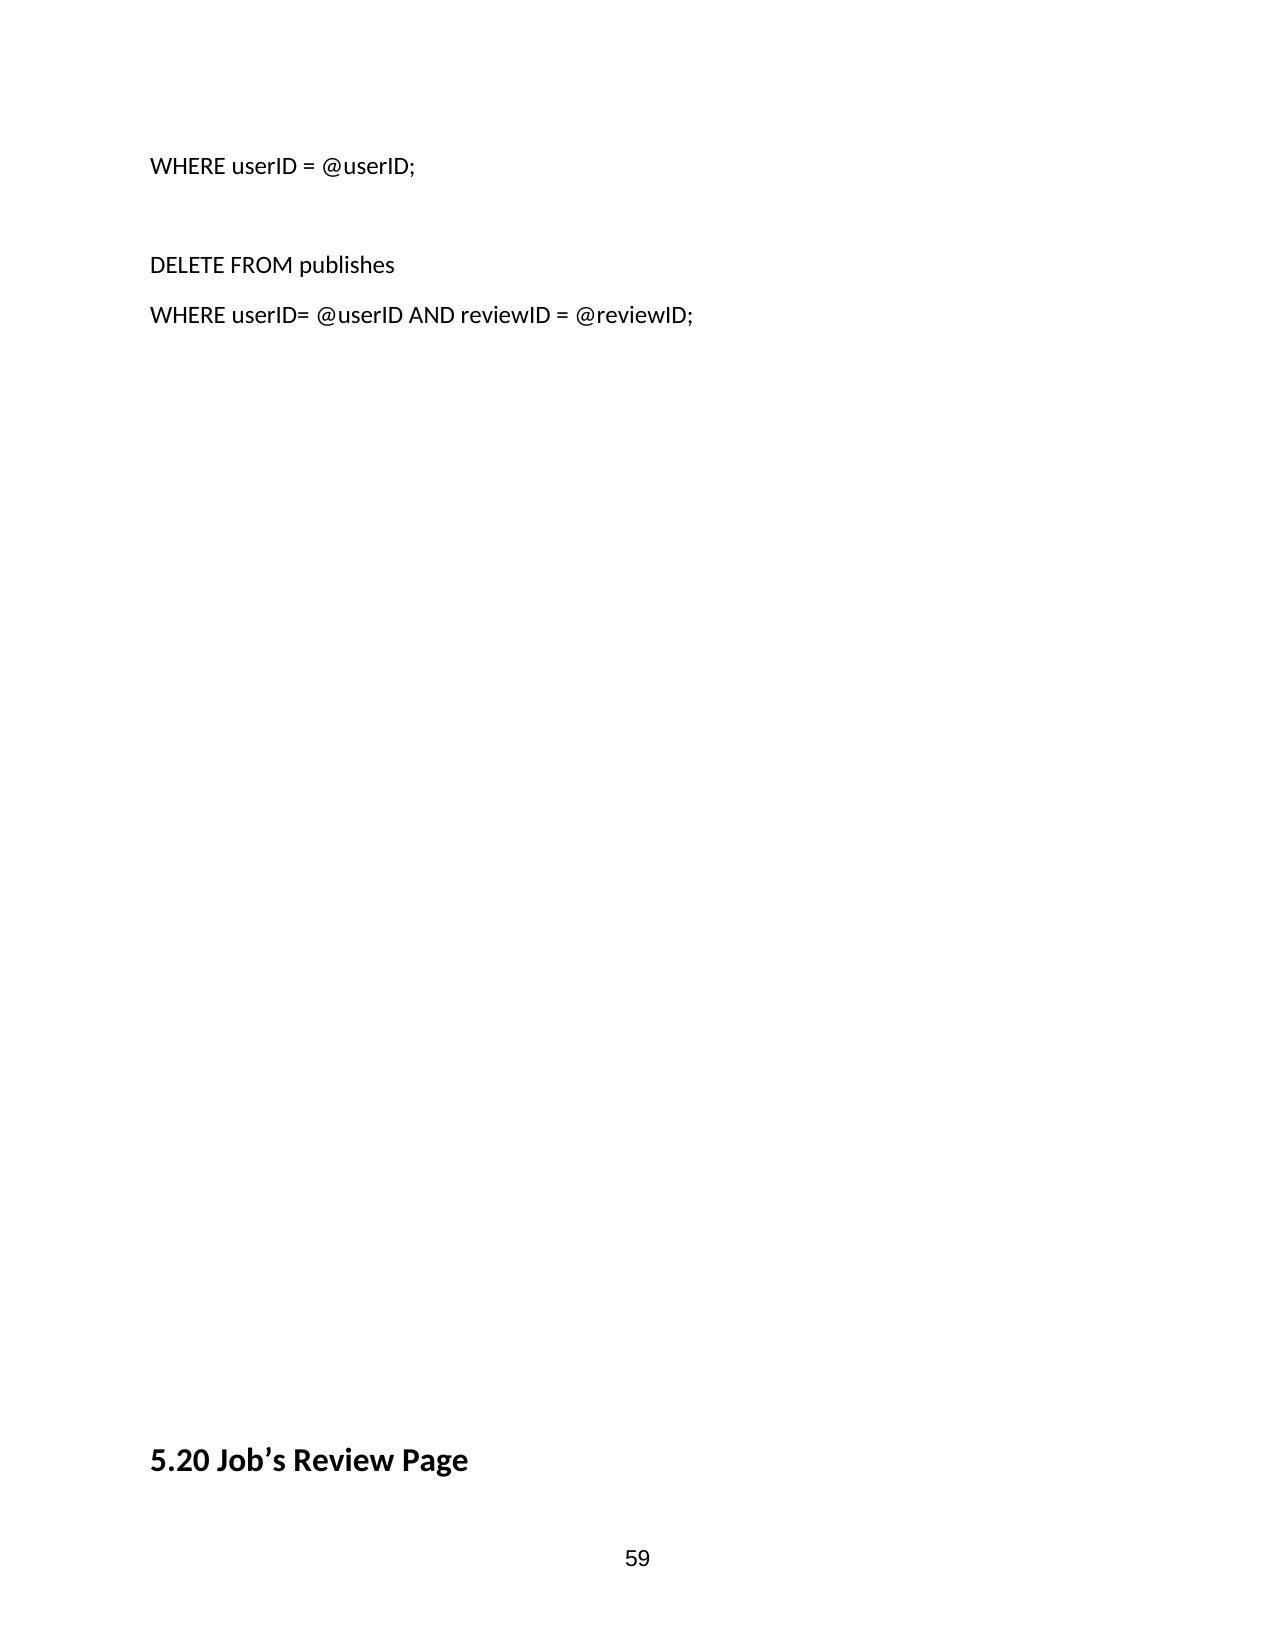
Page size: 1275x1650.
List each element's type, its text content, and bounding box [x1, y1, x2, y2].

text 5.20 Job’s Review Page [150, 1439, 1125, 1480]
text DELETE FROM publishes [150, 249, 1125, 280]
text WHERE userID = @userID; [150, 150, 1125, 181]
text WHERE userID= @userID AND reviewID = @reviewID; [150, 299, 1125, 329]
